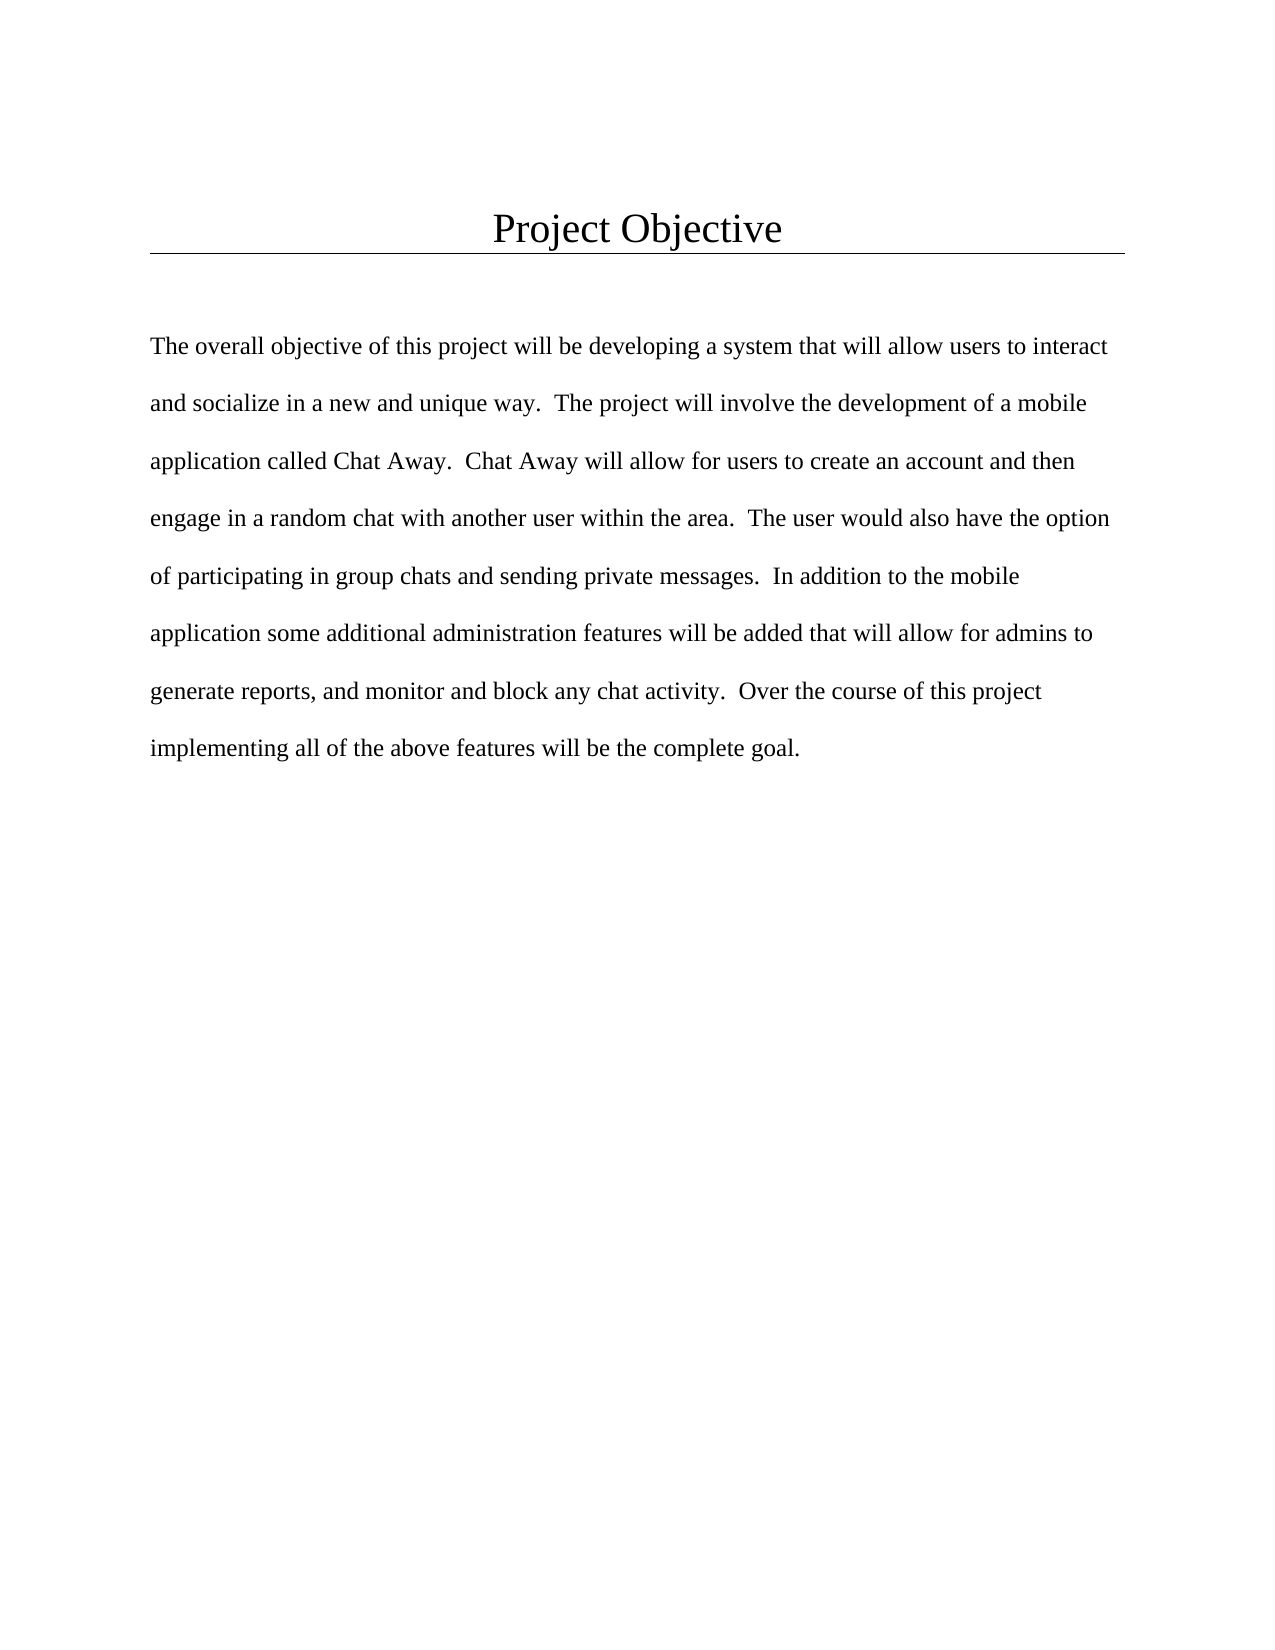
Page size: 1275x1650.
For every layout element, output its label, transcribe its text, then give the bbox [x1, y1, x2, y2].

subtitle Project Objective [150, 203, 1125, 253]
text The overall objective of this project will be developing a system that will allow users to interact and socialize in a new and unique way. The project will involve the development of a mobile application called Chat Away. Chat Away will allow for users to create an account and then engage in a random chat with another user within the area. The user would also have the option of participating in group chats and sending private messages. In addition to the mobile application some additional administration features will be added that will allow for admins to generate reports, and monitor and block any chat activity. Over the course of this project implementing all of the above features will be the complete goal. [150, 331, 1125, 762]
